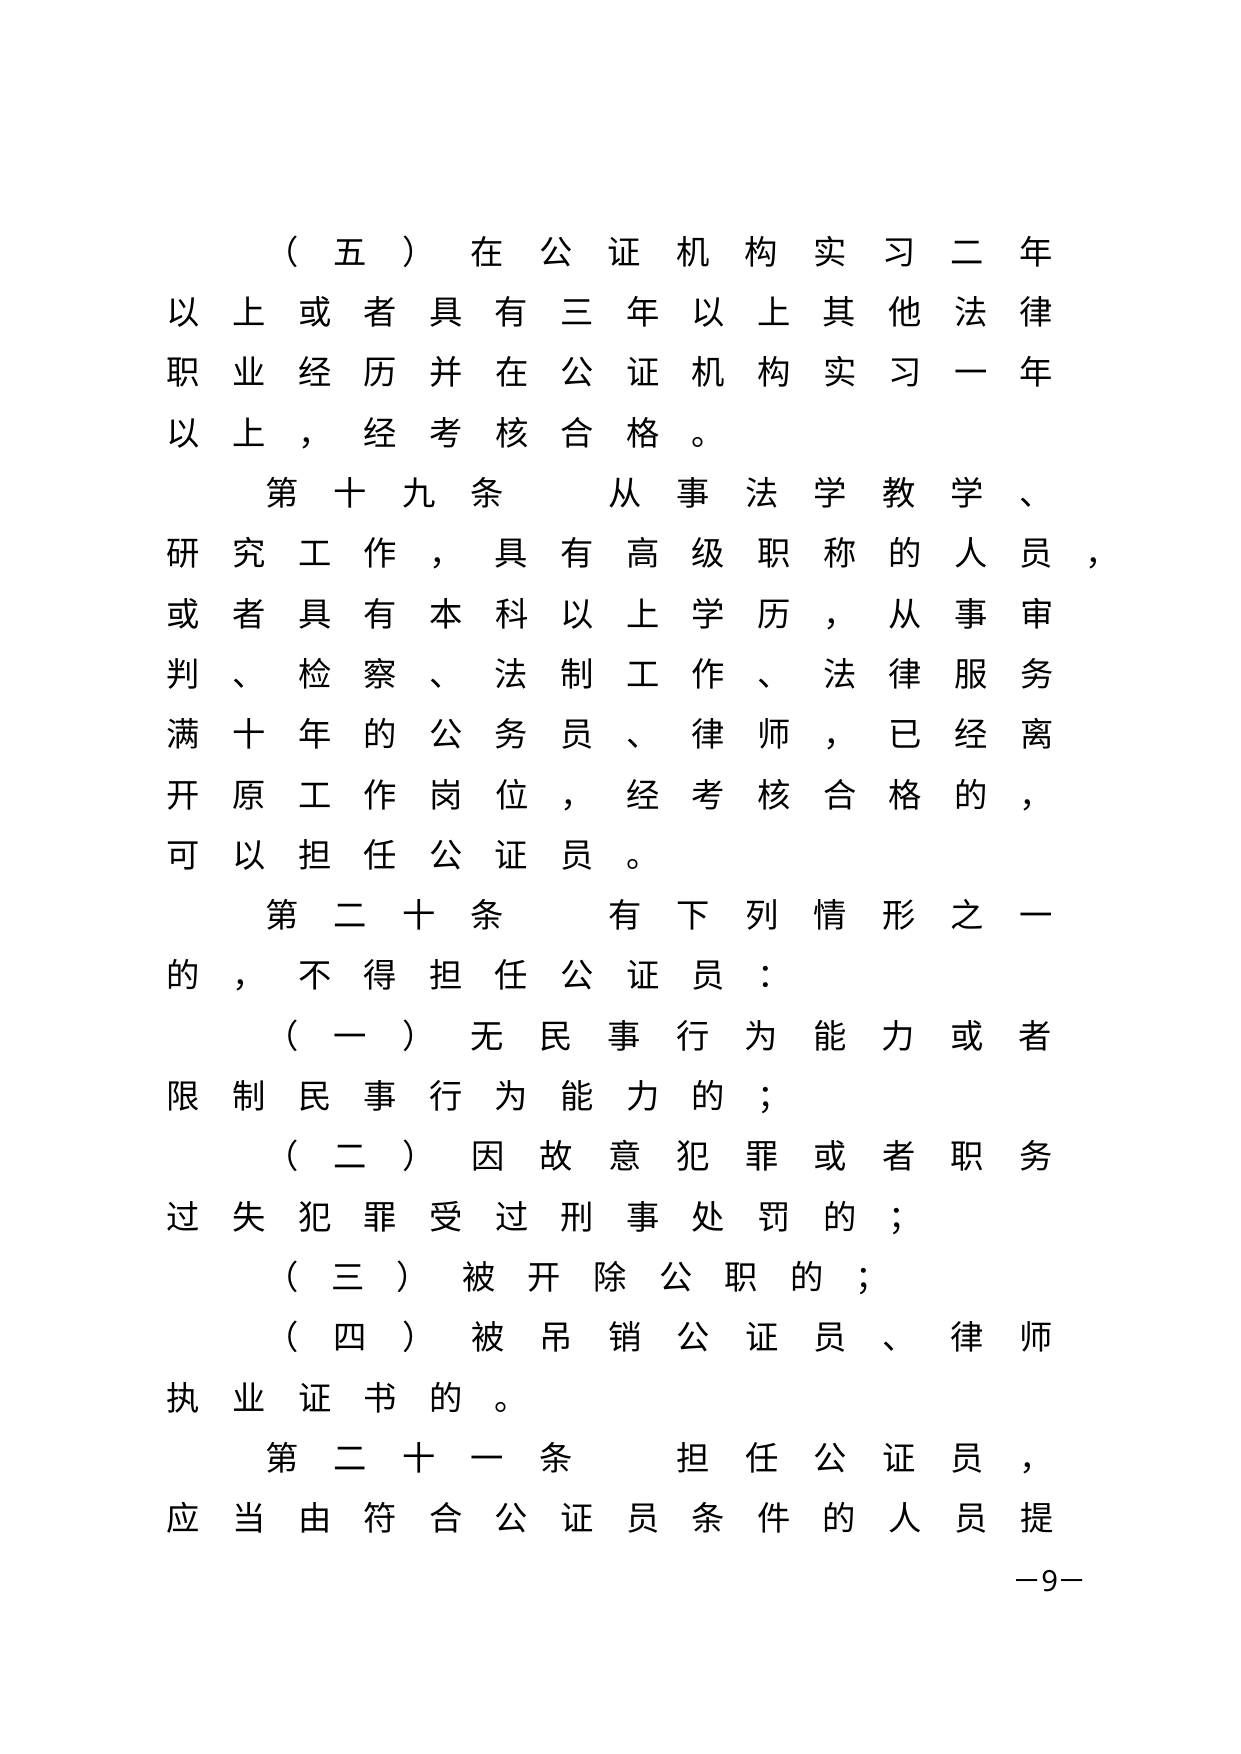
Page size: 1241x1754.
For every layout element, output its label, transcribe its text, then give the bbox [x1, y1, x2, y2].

text （一）无民事行为能力或者限制民事行为能力的； [167, 1003, 1085, 1124]
text （五）在公证机构实习二年以上或者具有三年以上其他法律职业经历并在公证机构实习一年以上，经考核合格。 [167, 219, 1085, 461]
text 第十九条 从事法学教学、研究工作，具有高级职称的人员，或者具有本科以上学历，从事审判、检察、法制工作、法律服务满十年的公务员、律师，已经离开原工作岗位，经考核合格的，可以担任公证员。 [167, 461, 1085, 883]
text （四）被吊销公证员、律师执业证书的。 [167, 1305, 1085, 1426]
text 第二十条 有下列情形之一的，不得担任公证员： [167, 883, 1085, 1003]
text （二）因故意犯罪或者职务过失犯罪受过刑事处罚的； [167, 1124, 1085, 1245]
text 第二十一条 担任公证员，应当由符合公证员条件的人员提出申请，经公证机构推荐，由所在地的司法行政部门报省、自治区、直辖市人民政府司法行政部门审核同意后，报请国务院司法行政部门任命，并由省、自治区、直辖市人民政府司法行政部门颁发公证员执业证书。 [167, 1426, 1085, 1546]
text （三）被开除公职的； [167, 1245, 1085, 1305]
